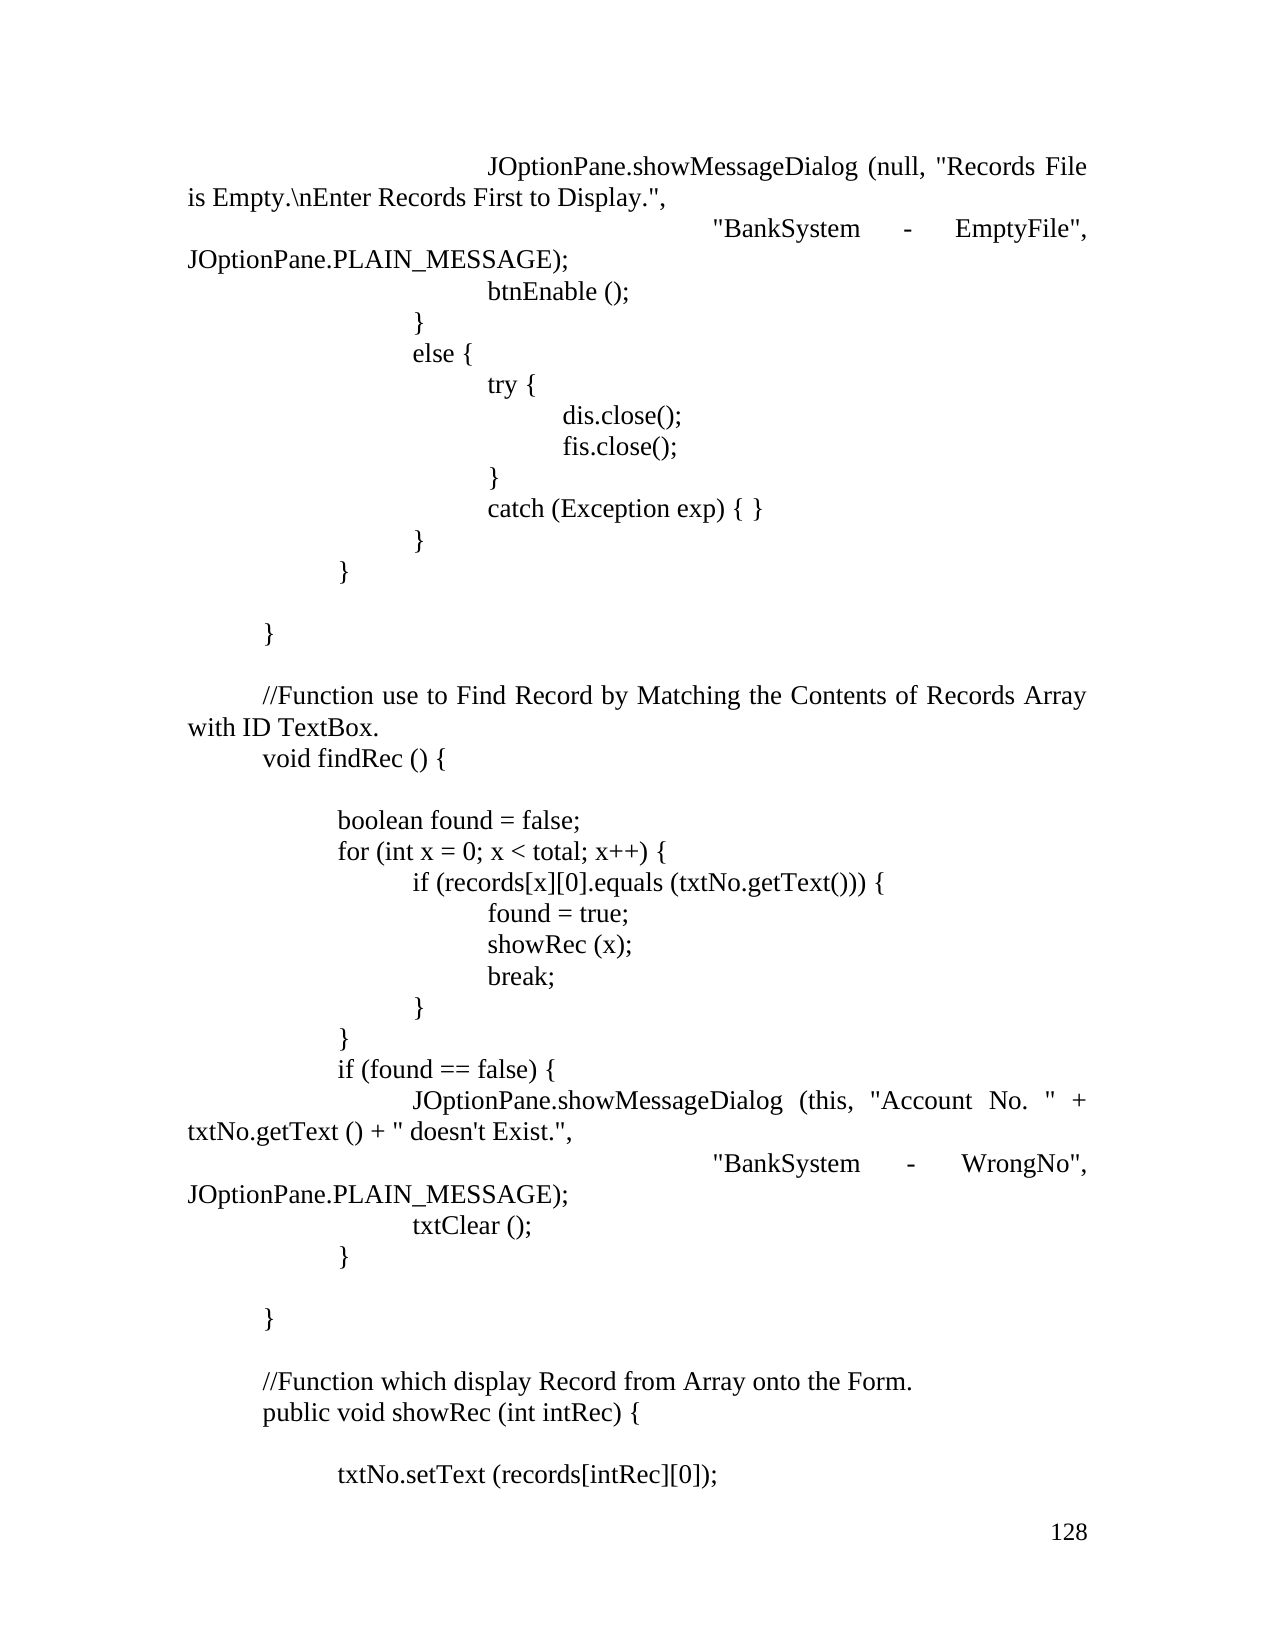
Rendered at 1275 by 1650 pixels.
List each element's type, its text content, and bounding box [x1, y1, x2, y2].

text } [187, 1022, 1087, 1053]
text txtNo.setText (records[intRec][0]); [187, 1458, 1087, 1489]
text "BankSystem - WrongNo", JOptionPane.PLAIN_MESSAGE); [187, 1147, 1087, 1209]
text found = true; [187, 897, 1087, 929]
text catch (Exception exp) { } [187, 493, 1087, 524]
text try { [187, 368, 1087, 399]
text if (records[x][0].equals (txtNo.getText())) { [187, 866, 1087, 897]
text txtClear (); [187, 1209, 1087, 1240]
text } [187, 461, 1087, 493]
text fis.close(); [187, 430, 1087, 461]
text } [187, 617, 1087, 648]
text void findRec () { [187, 742, 1087, 773]
text } [187, 306, 1087, 337]
text //Function which display Record from Array onto the Form. [187, 1365, 1087, 1396]
text "BankSystem - EmptyFile", JOptionPane.PLAIN_MESSAGE); [187, 212, 1087, 274]
text } [187, 1240, 1087, 1271]
text public void showRec (int intRec) { [187, 1396, 1087, 1427]
text } [187, 991, 1087, 1022]
text boolean found = false; [187, 804, 1087, 835]
text if (found == false) { [187, 1053, 1087, 1084]
text JOptionPane.showMessageDialog (this, "Account No. " + txtNo.getText () + " doesn't Exist.", [187, 1084, 1087, 1147]
text showRec (x); [187, 929, 1087, 960]
text for (int x = 0; x < total; x++) { [187, 835, 1087, 866]
text } [187, 1302, 1087, 1333]
text dis.close(); [187, 399, 1087, 430]
text break; [187, 960, 1087, 991]
text else { [187, 337, 1087, 368]
text JOptionPane.showMessageDialog (null, "Records File is Empty.\nEnter Records First to Display.", [187, 150, 1087, 212]
text } [187, 524, 1087, 555]
text btnEnable (); [187, 274, 1087, 306]
text } [187, 555, 1087, 586]
text //Function use to Find Record by Matching the Contents of Records Array with ID TextBox. [187, 679, 1087, 742]
